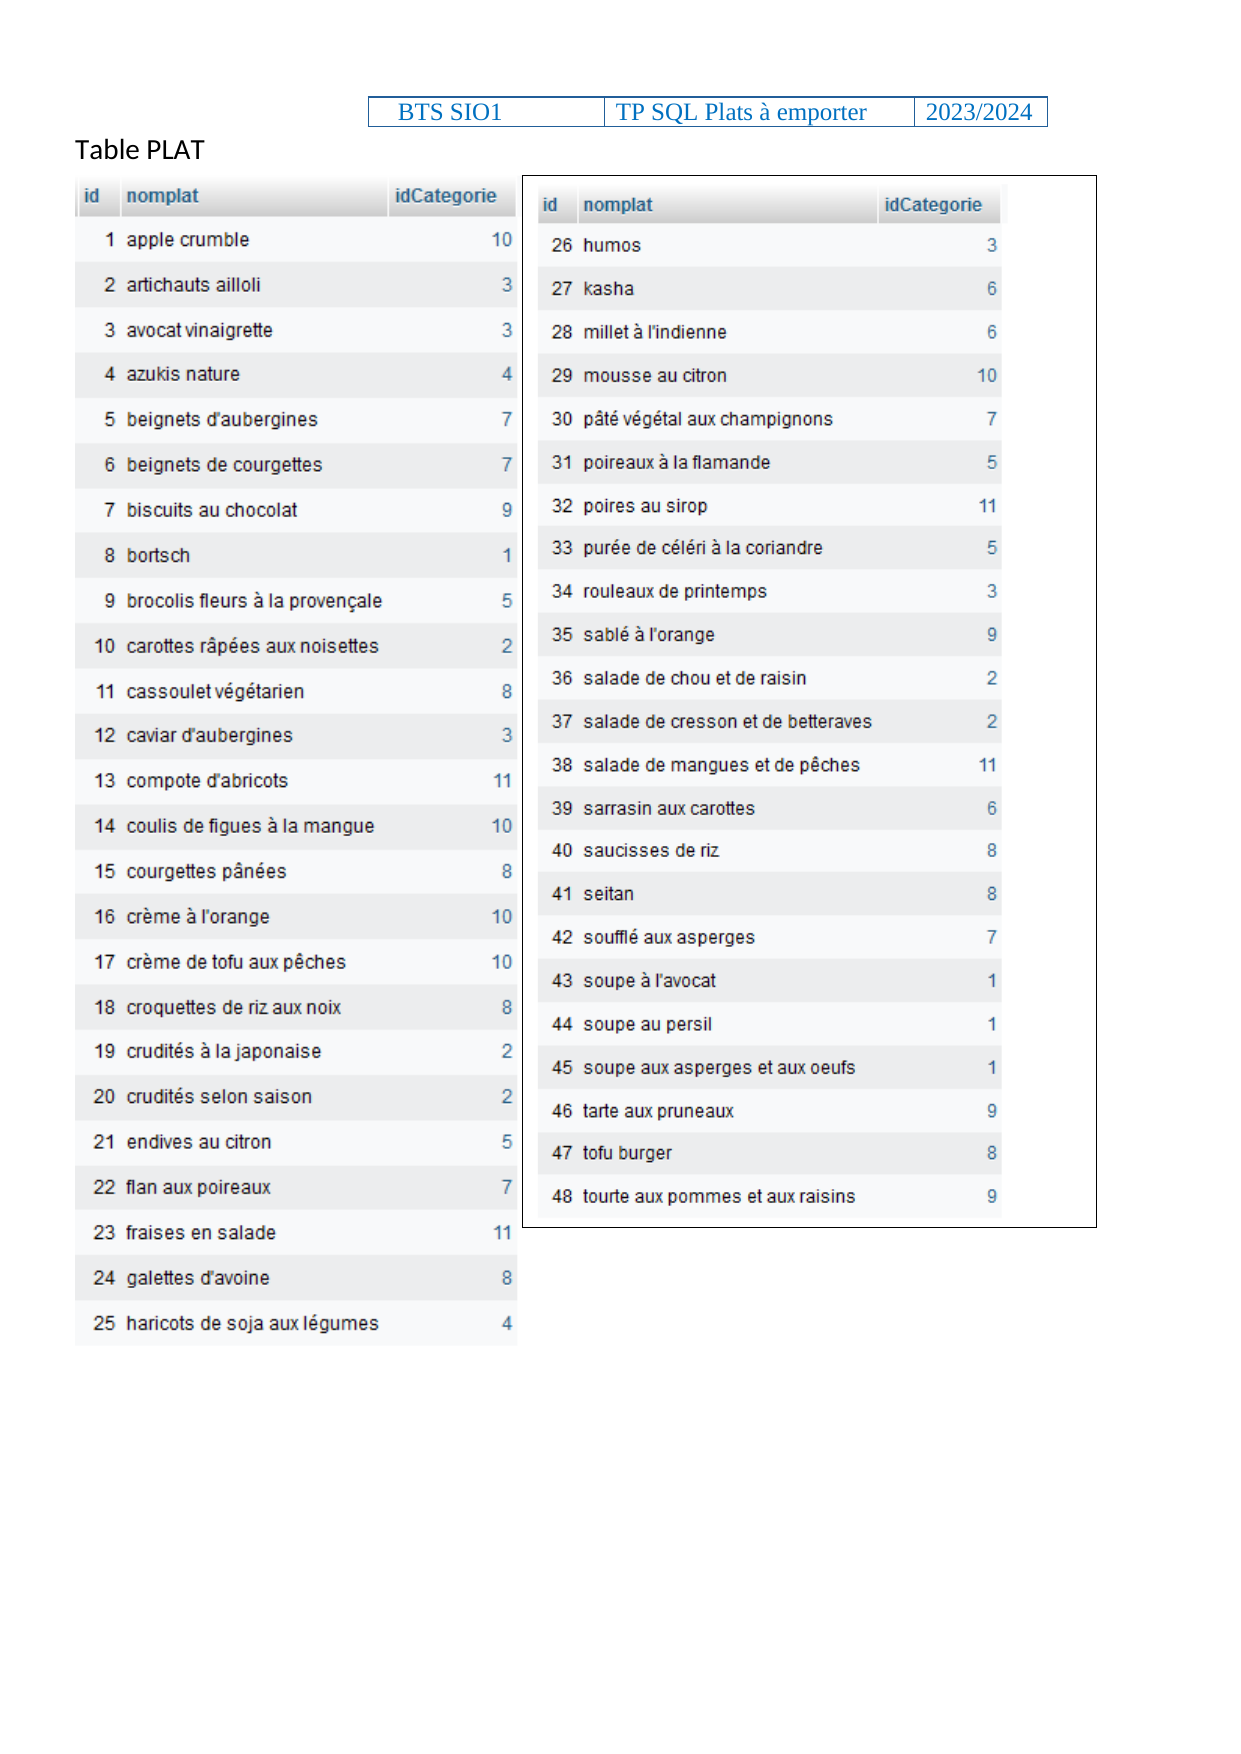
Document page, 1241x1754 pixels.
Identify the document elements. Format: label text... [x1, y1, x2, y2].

picture [75, 173, 530, 1360]
picture [537, 183, 1008, 1220]
text Table PLAT [75, 131, 1165, 167]
